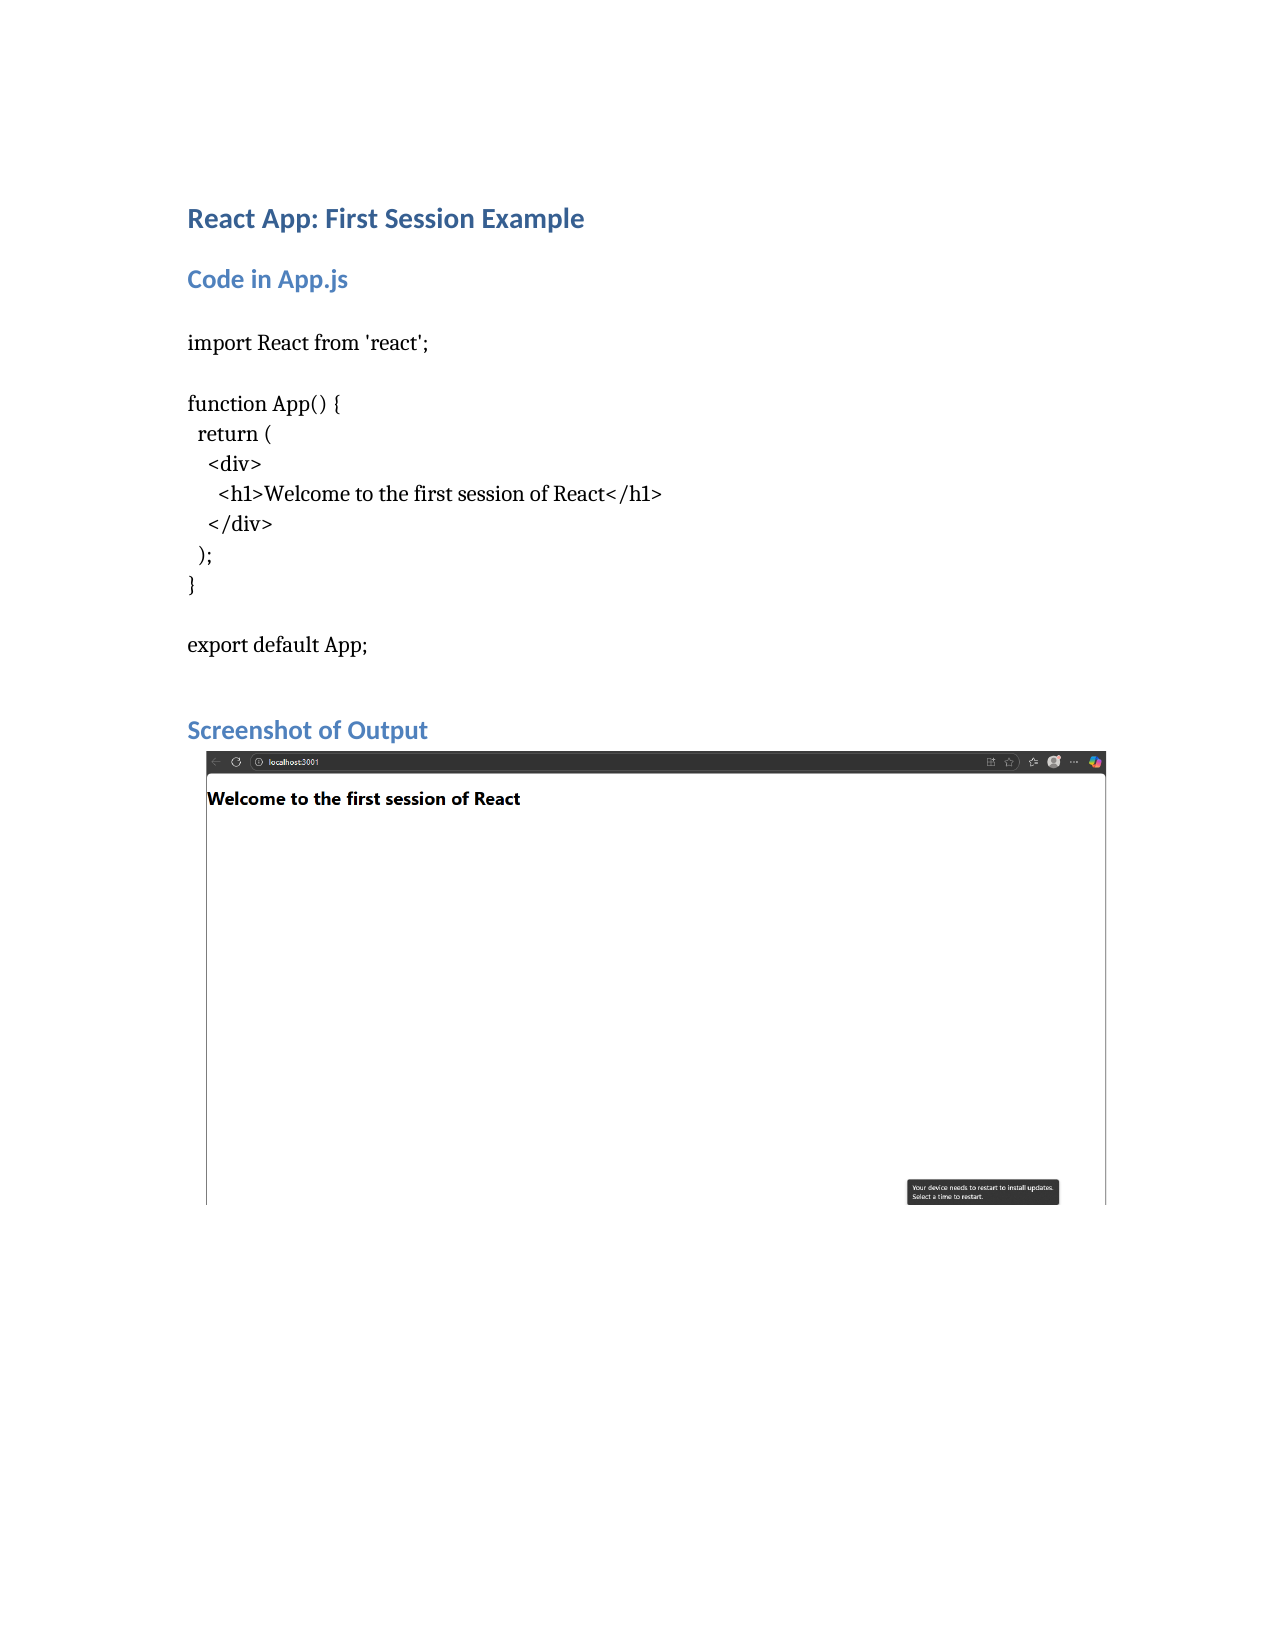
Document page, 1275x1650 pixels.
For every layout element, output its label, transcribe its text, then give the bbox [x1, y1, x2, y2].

picture [206, 751, 1107, 1205]
text import React from 'react'; function App() { return ( <div> <h1>Welcome to the first session of React</h1> </div> ); } export default App; [187, 300, 1087, 688]
subtitle Screenshot of Output [187, 713, 1087, 746]
subtitle React App: First Session Example [187, 200, 1087, 236]
subtitle Code in App.js [187, 262, 1087, 295]
